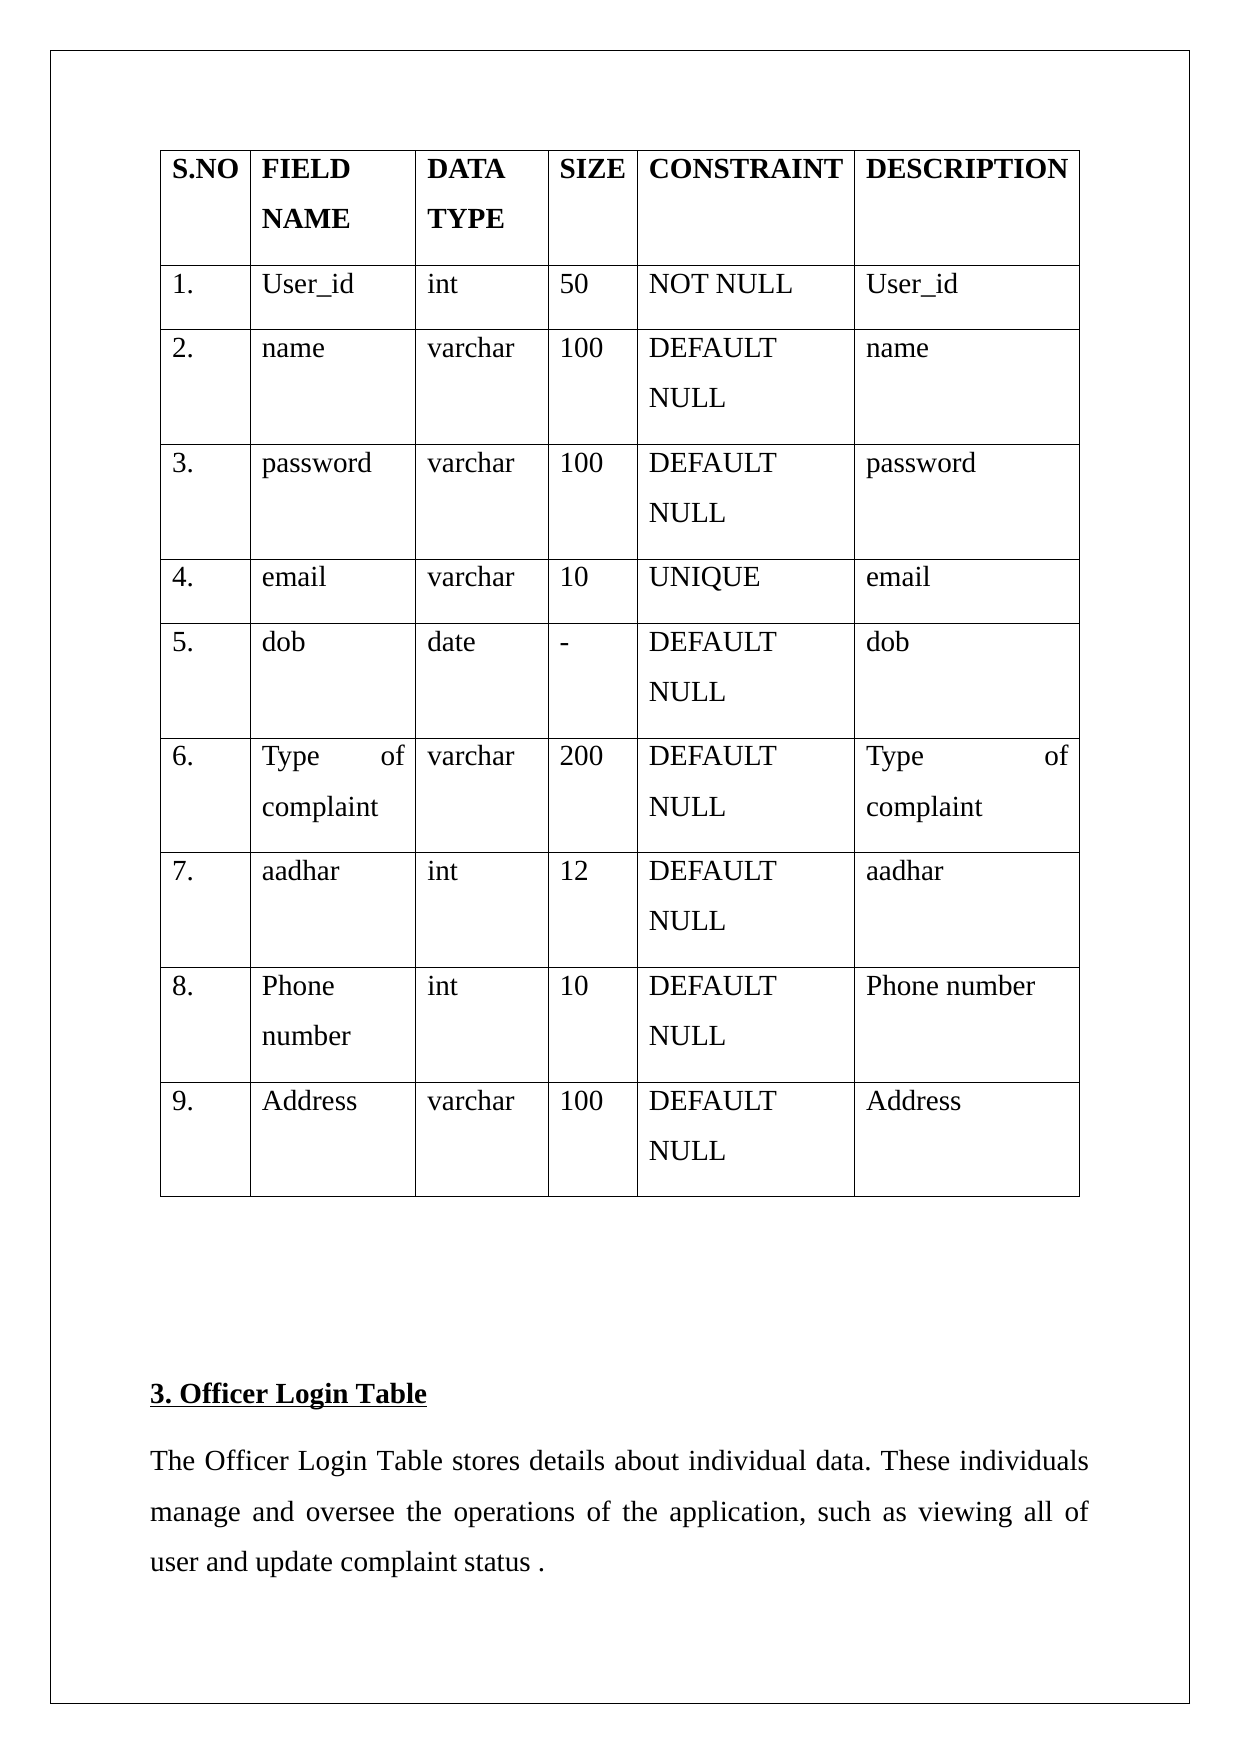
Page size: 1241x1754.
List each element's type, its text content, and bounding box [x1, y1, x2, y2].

table_cell dob [855, 624, 1079, 737]
table_cell 8. [161, 968, 250, 1082]
table_cell varchar [416, 1083, 548, 1196]
table_cell 2. [161, 330, 250, 444]
table_cell NOT NULL [638, 266, 854, 329]
table_cell varchar [416, 560, 548, 623]
table_cell name [251, 330, 415, 444]
table_cell password [855, 445, 1079, 558]
table_cell Address [855, 1083, 1079, 1196]
table_cell varchar [416, 739, 548, 852]
table_cell 100 [549, 445, 637, 558]
table_header DESCRIPTION [855, 151, 1079, 265]
table_cell 4. [161, 560, 250, 623]
table_header SIZE [549, 151, 637, 265]
table_cell 9. [161, 1083, 250, 1196]
table_cell email [251, 560, 415, 623]
table_cell 50 [549, 266, 637, 329]
table_header S.NO [161, 151, 250, 265]
table_cell int [416, 266, 548, 329]
table_cell name [855, 330, 1079, 444]
table_cell 10 [549, 560, 637, 623]
table_cell 6. [161, 739, 250, 852]
table_cell dob [251, 624, 415, 737]
table_cell 10 [549, 968, 637, 1082]
table_cell int [416, 968, 548, 1082]
table_cell Phone number [251, 968, 415, 1082]
table_cell int [416, 853, 548, 967]
table_cell 3. [161, 445, 250, 558]
table_cell 7. [161, 853, 250, 967]
table_cell aadhar [855, 853, 1079, 967]
table_cell Type of complaint [855, 739, 1079, 852]
table_cell password [251, 445, 415, 558]
table_cell email [855, 560, 1079, 623]
table_cell DEFAULT NULL [638, 1083, 854, 1196]
table_cell DEFAULT NULL [638, 624, 854, 737]
table_cell aadhar [251, 853, 415, 967]
table_cell - [549, 624, 637, 737]
table_cell DEFAULT NULL [638, 968, 854, 1082]
table_cell User_id [251, 266, 415, 329]
table_cell DEFAULT NULL [638, 330, 854, 444]
table_cell 100 [549, 330, 637, 444]
table_header DATA TYPE [416, 151, 548, 265]
table_cell UNIQUE [638, 560, 854, 623]
table_cell DEFAULT NULL [638, 739, 854, 852]
table_header CONSTRAINT [638, 151, 854, 265]
table_cell 200 [549, 739, 637, 852]
table_cell Phone number [855, 968, 1079, 1082]
table_cell User_id [855, 266, 1079, 329]
table_cell Address [251, 1083, 415, 1196]
table_cell date [416, 624, 548, 737]
text The Officer Login Table stores details about individual data. These individuals manage and oversee the operations of the application, such as viewing all of user and update complaint status . [150, 1443, 1090, 1578]
table_cell 12 [549, 853, 637, 967]
table_cell varchar [416, 445, 548, 558]
table_cell varchar [416, 330, 548, 444]
table_cell DEFAULT NULL [638, 853, 854, 967]
table_cell 1. [161, 266, 250, 329]
table_cell DEFAULT NULL [638, 445, 854, 558]
table_header FIELD NAME [251, 151, 415, 265]
text 3. Officer Login Table [150, 1377, 1090, 1410]
table_cell Type of complaint [251, 739, 415, 852]
table_cell 100 [549, 1083, 637, 1196]
table_cell 5. [161, 624, 250, 737]
